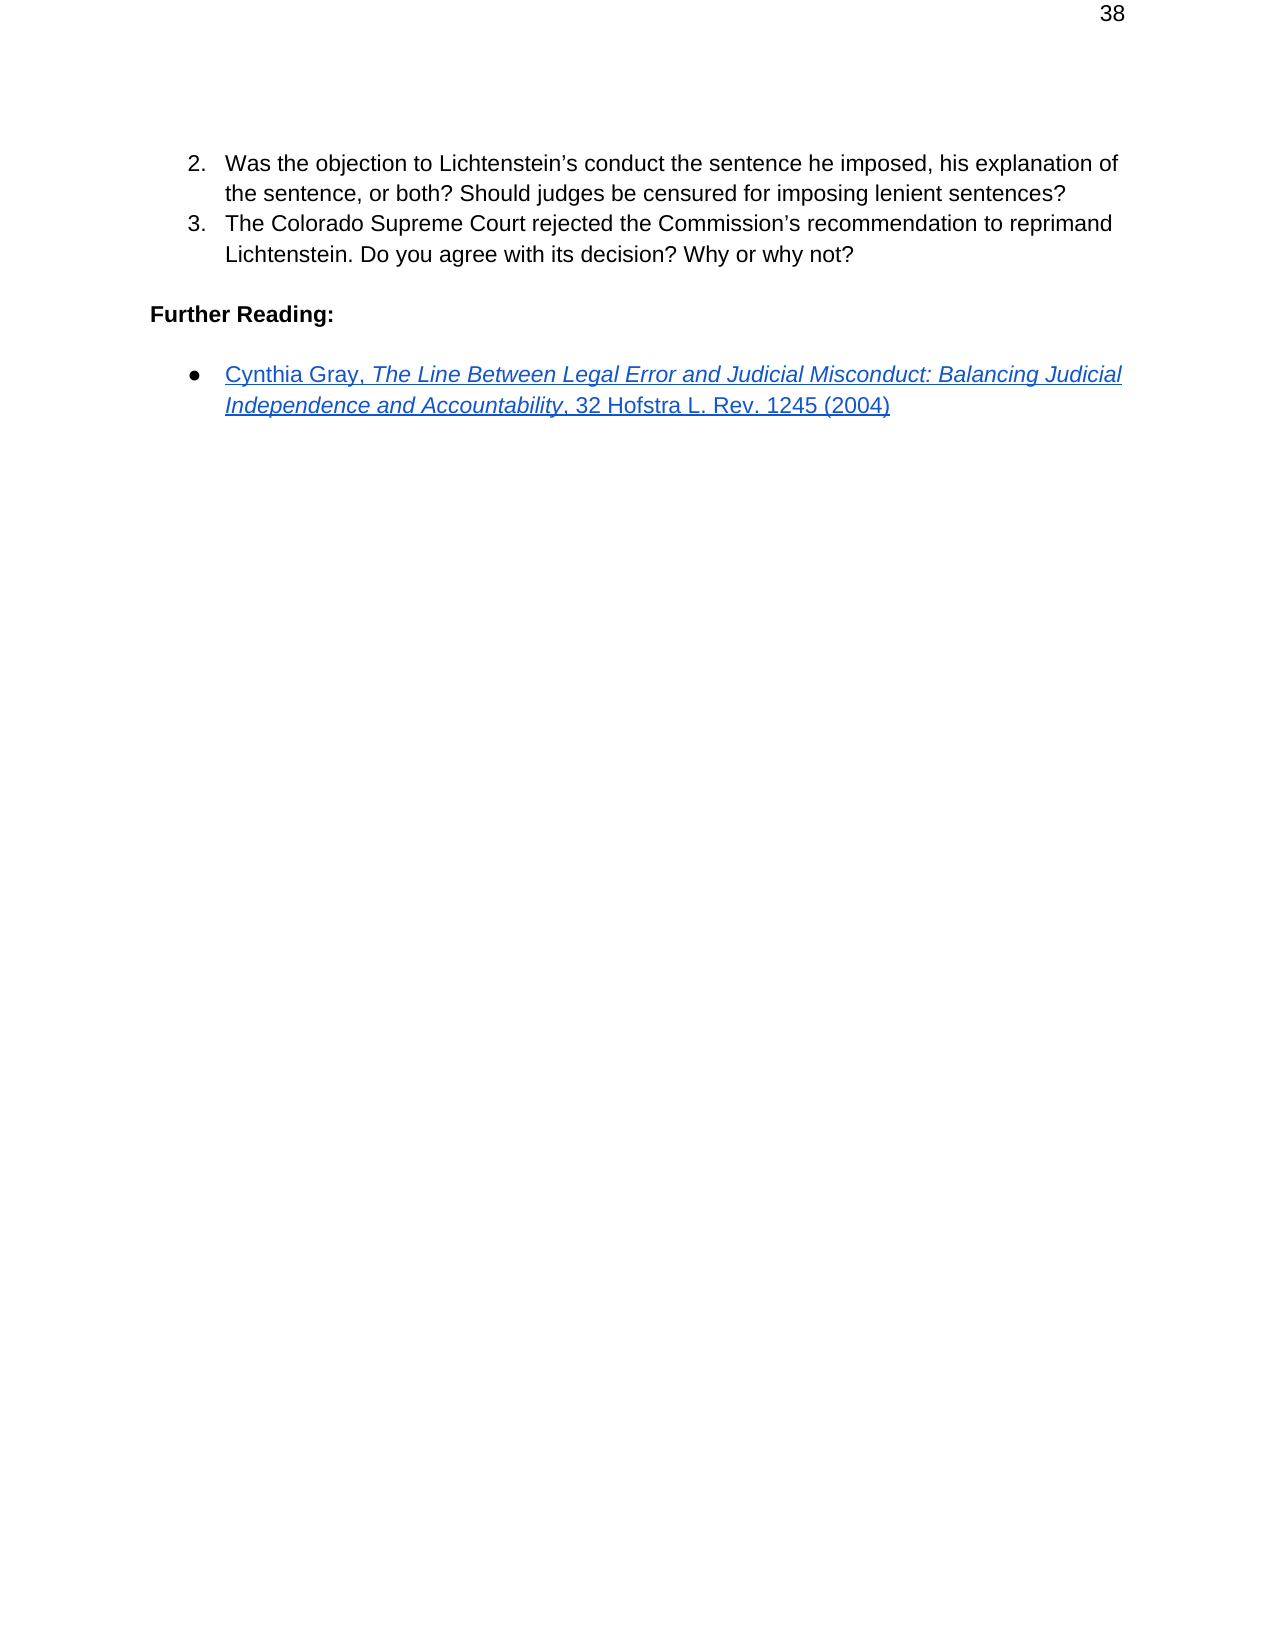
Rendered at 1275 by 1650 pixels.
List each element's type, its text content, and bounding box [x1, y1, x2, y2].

list Cynthia Gray, The Line Between Legal Error and Judicial Misconduct: Balancing Judicial Independence and Accountability, 32 Hofstra L. Rev. 1245 (2004) [187, 361, 1125, 418]
list Was the objection to Lichtenstein’s conduct the sentence he imposed, his explanation of the sentence, or both? Should judges be censured for imposing lenient sentences? [187, 150, 1125, 207]
list The Colorado Supreme Court rejected the Commission’s recommendation to reprimand Lichtenstein. Do you agree with its decision? Why or why not? [187, 210, 1125, 267]
text Further Reading: [150, 301, 1125, 327]
